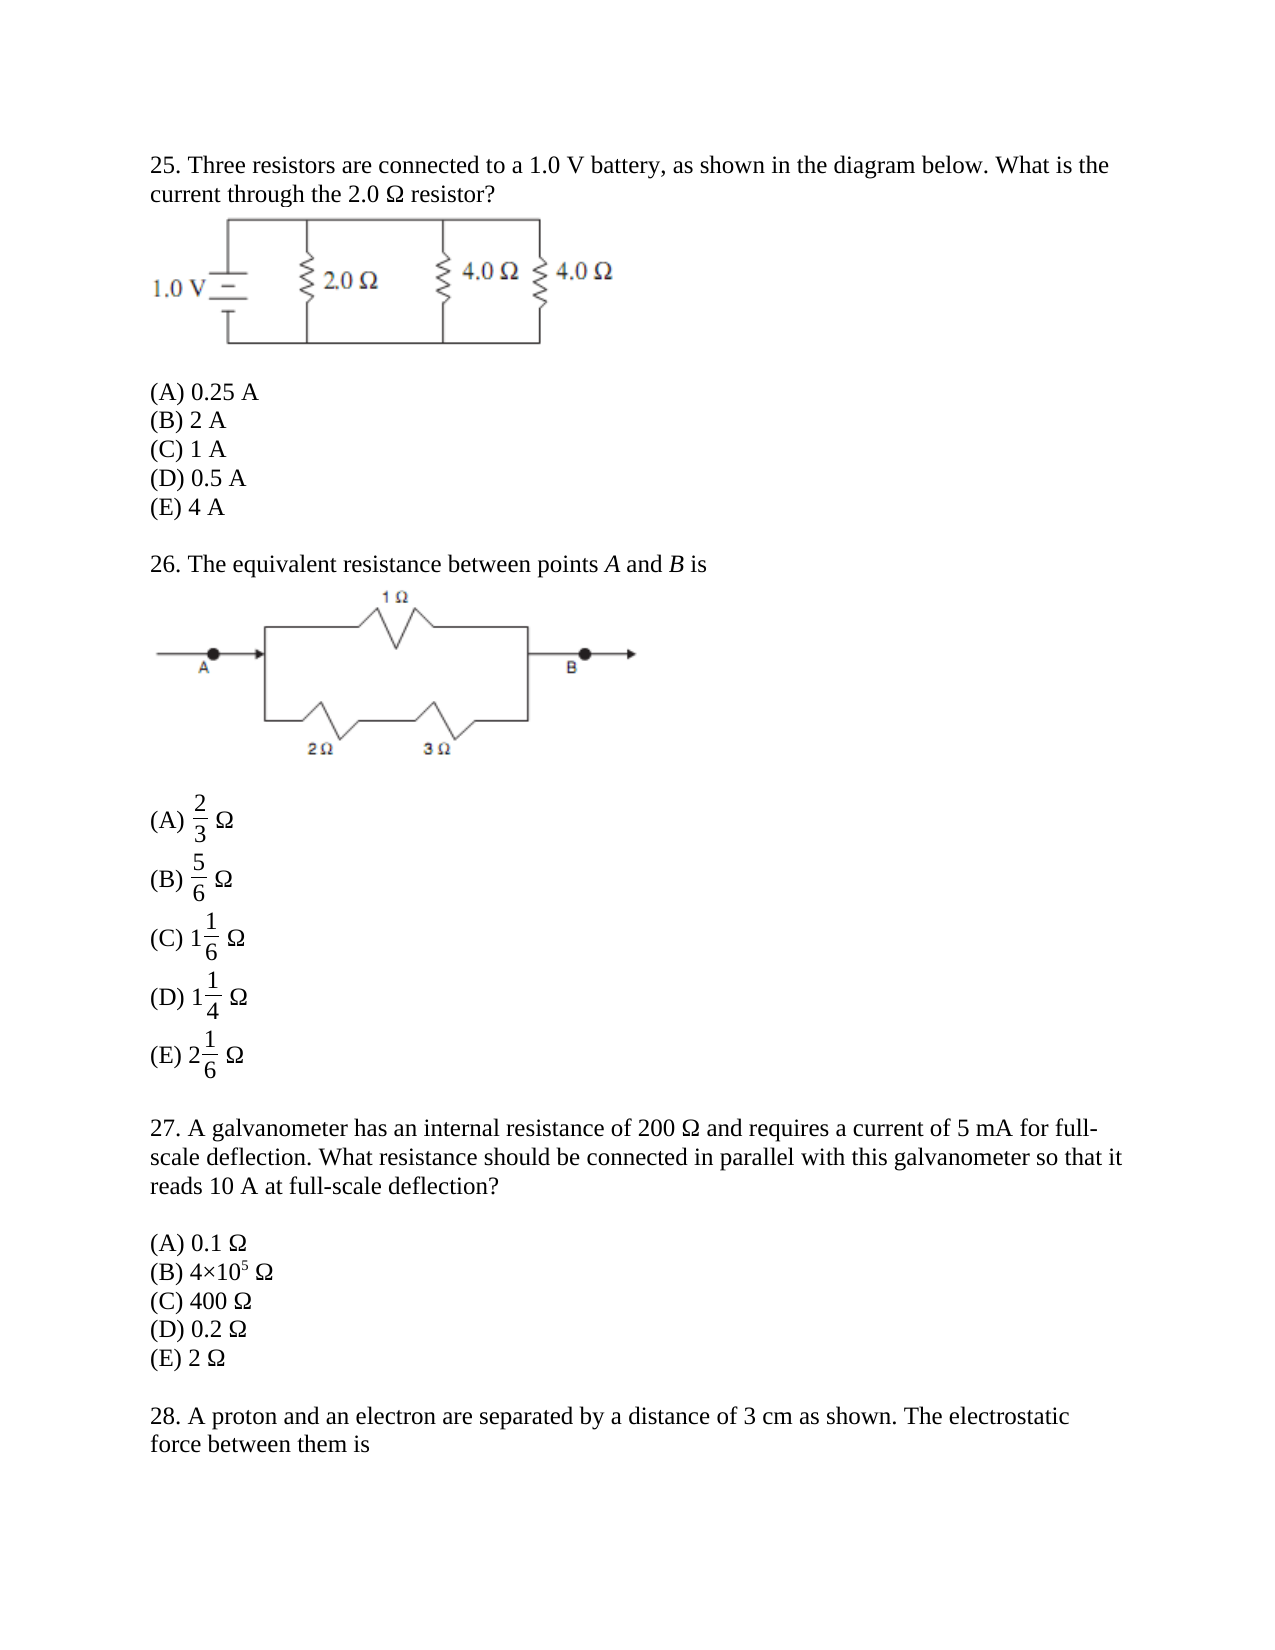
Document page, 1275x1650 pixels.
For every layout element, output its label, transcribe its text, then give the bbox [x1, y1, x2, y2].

text 27. A galvanometer has an internal resistance of 200 Ω and requires a current of 5 mA for full-scale deflection. What resistance should be connected in parallel with this galvanometer so that it reads 10 A at full-scale deflection? [150, 1113, 1125, 1199]
text (B) Ω [150, 849, 1125, 908]
text (C) 1 Ω [150, 908, 1125, 967]
text (B) 4×105 Ω [150, 1257, 1125, 1286]
text (C) 1 A [150, 434, 1125, 463]
picture [150, 578, 639, 761]
text (A) 0.1 Ω [150, 1228, 1125, 1257]
text 28. A proton and an electron are separated by a distance of 3 cm as shown. The electrostatic force between them is [150, 1401, 1125, 1458]
text 26. The equivalent resistance between points A and B is [150, 549, 1125, 578]
text (E) 2 Ω [150, 1343, 1125, 1372]
text (A) 0.25 A [150, 377, 1125, 406]
text (D) 1 Ω [150, 967, 1125, 1026]
picture [150, 207, 619, 349]
text (A) Ω [150, 790, 1125, 849]
text (B) 2 A [150, 406, 1125, 434]
text 25. Three resistors are connected to a 1.0 V battery, as shown in the diagram below. What is the current through the 2.0 Ω resistor? [150, 150, 1125, 207]
text (C) 400 Ω [150, 1286, 1125, 1314]
text (D) 0.5 A [150, 463, 1125, 492]
text (D) 0.2 Ω [150, 1314, 1125, 1343]
text (E) 4 A [150, 492, 1125, 521]
text (E) 2 Ω [150, 1026, 1125, 1084]
